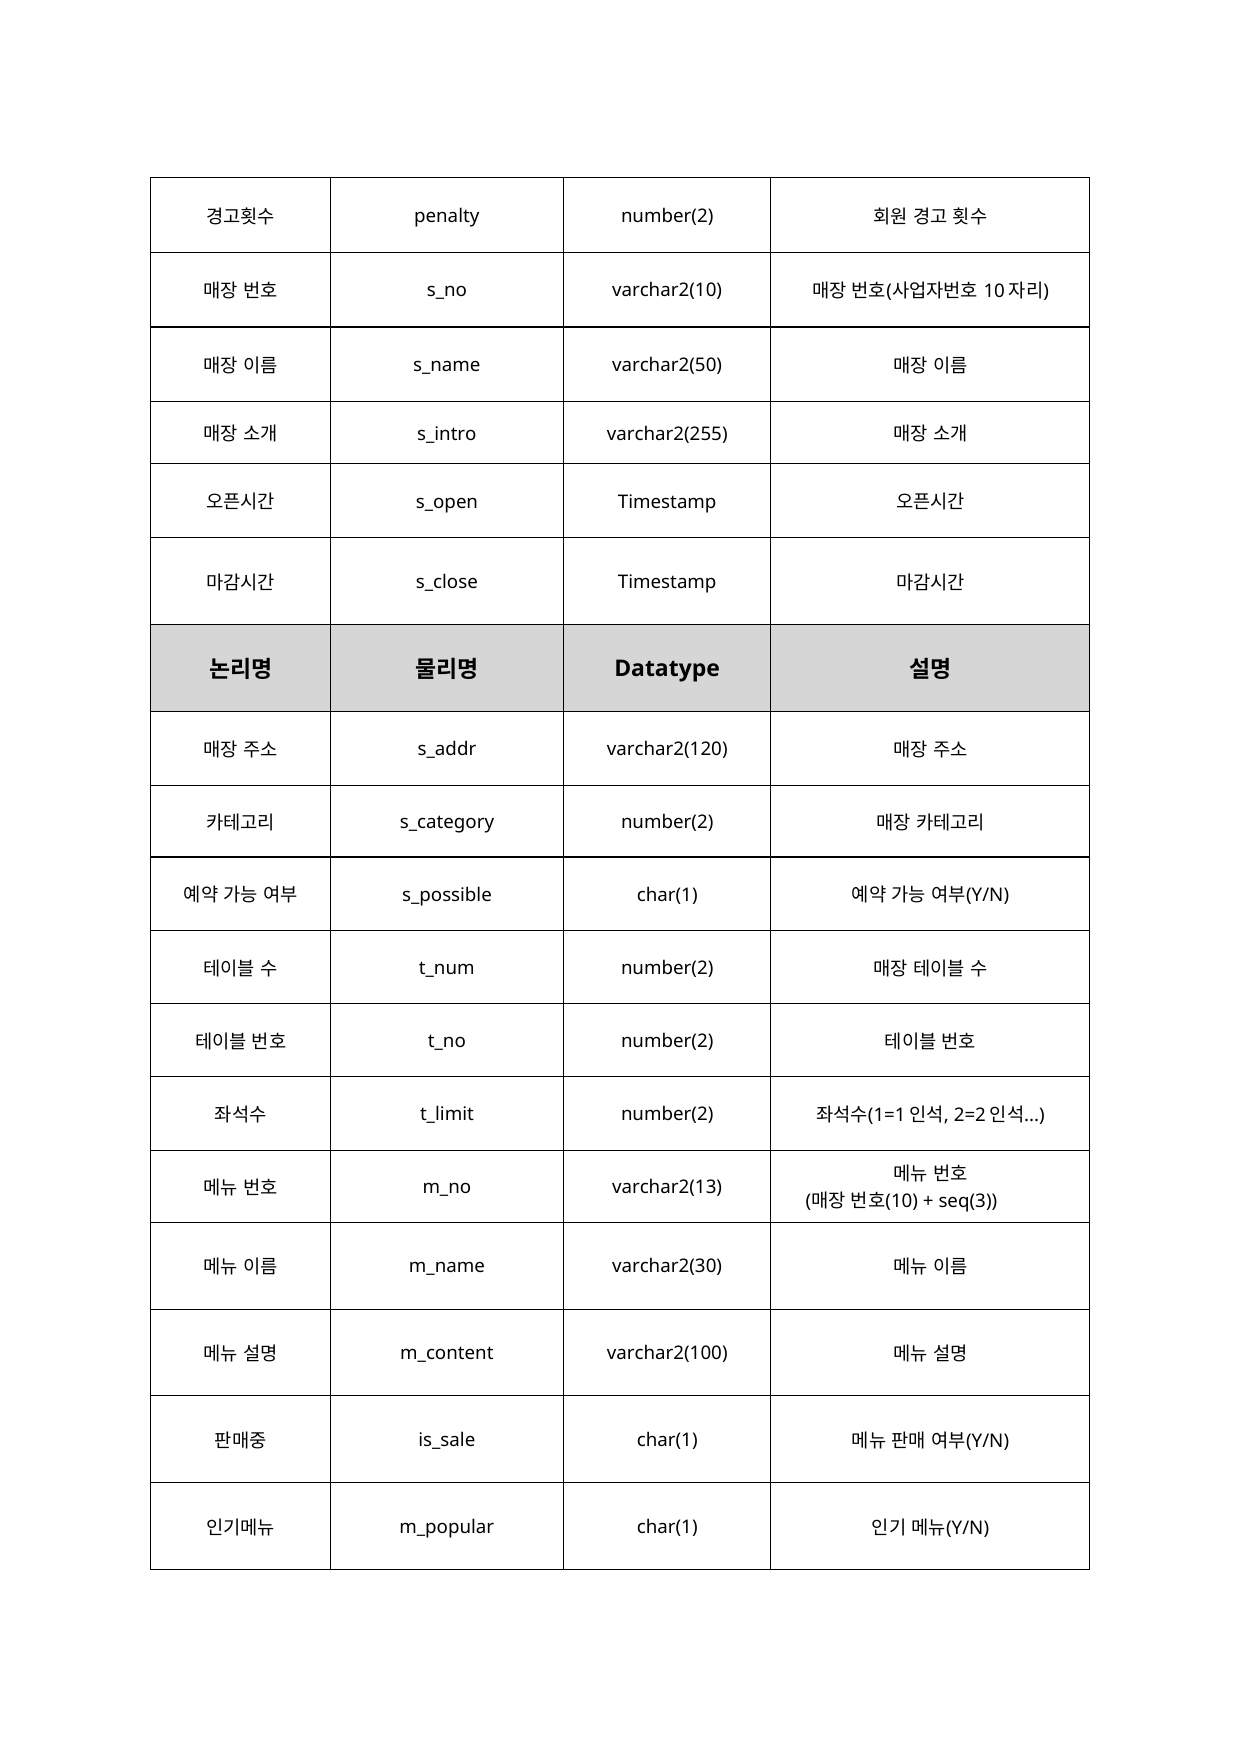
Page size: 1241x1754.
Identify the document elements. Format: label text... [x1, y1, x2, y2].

table_cell 메뉴 설명 [151, 1310, 330, 1395]
table_cell 매장 테이블 수 [771, 931, 1089, 1003]
table_cell s_addr [331, 712, 563, 785]
table_cell 메뉴 이름 [151, 1223, 330, 1308]
table_cell s_category [331, 786, 563, 856]
table_cell 테이블 번호 [151, 1004, 330, 1076]
table_cell varchar2(13) [564, 1151, 770, 1222]
table_cell 설명 [771, 625, 1089, 711]
table_cell m_no [331, 1151, 563, 1222]
table_cell s_no [331, 253, 563, 326]
table_cell t_no [331, 1004, 563, 1076]
table_cell 매장 주소 [771, 712, 1089, 785]
table_cell varchar2(50) [564, 328, 770, 401]
table_cell char(1) [564, 1483, 770, 1569]
table_cell 오픈시간 [151, 464, 330, 537]
table_cell 테이블 번호 [771, 1004, 1089, 1076]
table_cell 판매중 [151, 1396, 330, 1482]
table_cell 마감시간 [151, 538, 330, 624]
table_cell 매장 소개 [771, 402, 1089, 463]
table_cell 논리명 [151, 625, 330, 711]
table_cell t_num [331, 931, 563, 1003]
table_cell number(2) [564, 1004, 770, 1076]
table_cell 인기메뉴 [151, 1483, 330, 1569]
table_cell 테이블 수 [151, 931, 330, 1003]
table_cell 물리명 [331, 625, 563, 711]
table_cell 매장 이름 [771, 328, 1089, 401]
table_cell char(1) [564, 1396, 770, 1482]
table_cell 좌석수(1=1인석, 2=2인석...) [771, 1077, 1089, 1150]
table_cell 예약 가능 여부(Y/N) [771, 858, 1089, 930]
table_cell 메뉴 설명 [771, 1310, 1089, 1395]
table_cell m_popular [331, 1483, 563, 1569]
table_cell m_name [331, 1223, 563, 1308]
table_cell 매장 카테고리 [771, 786, 1089, 856]
table_cell number(2) [564, 1077, 770, 1150]
table_cell s_name [331, 328, 563, 401]
table_cell Timestamp [564, 538, 770, 624]
table_cell s_open [331, 464, 563, 537]
table_cell varchar2(100) [564, 1310, 770, 1395]
table_cell varchar2(10) [564, 253, 770, 326]
table_cell 메뉴 번호 [151, 1151, 330, 1222]
table_cell number(2) [564, 786, 770, 856]
table_cell 메뉴 판매 여부(Y/N) [771, 1396, 1089, 1482]
table_cell 메뉴 이름 [771, 1223, 1089, 1308]
table_cell m_content [331, 1310, 563, 1395]
table_cell 좌석수 [151, 1077, 330, 1150]
table_cell Datatype [564, 625, 770, 711]
table_cell penalty [331, 178, 563, 252]
table_cell 매장 이름 [151, 328, 330, 401]
table_cell varchar2(30) [564, 1223, 770, 1308]
table_cell 경고횟수 [151, 178, 330, 252]
table_cell Timestamp [564, 464, 770, 537]
table_cell is_sale [331, 1396, 563, 1482]
table_cell t_limit [331, 1077, 563, 1150]
table_cell 인기 메뉴(Y/N) [771, 1483, 1089, 1569]
table_cell varchar2(120) [564, 712, 770, 785]
table_cell varchar2(255) [564, 402, 770, 463]
table_cell s_possible [331, 858, 563, 930]
table_cell number(2) [564, 931, 770, 1003]
table_cell 카테고리 [151, 786, 330, 856]
table_cell 마감시간 [771, 538, 1089, 624]
table_cell 메뉴 번호 (매장 번호(10) + seq(3)) [771, 1151, 1089, 1222]
table_cell s_close [331, 538, 563, 624]
table_cell 오픈시간 [771, 464, 1089, 537]
table_cell 예약 가능 여부 [151, 858, 330, 930]
table_cell s_intro [331, 402, 563, 463]
table_cell 매장 주소 [151, 712, 330, 785]
table_cell 회원 경고 횟수 [771, 178, 1089, 252]
table_cell 매장 소개 [151, 402, 330, 463]
table_cell number(2) [564, 178, 770, 252]
table_cell 매장 번호(사업자번호 10자리) [771, 253, 1089, 326]
table_cell 매장 번호 [151, 253, 330, 326]
table_cell char(1) [564, 858, 770, 930]
